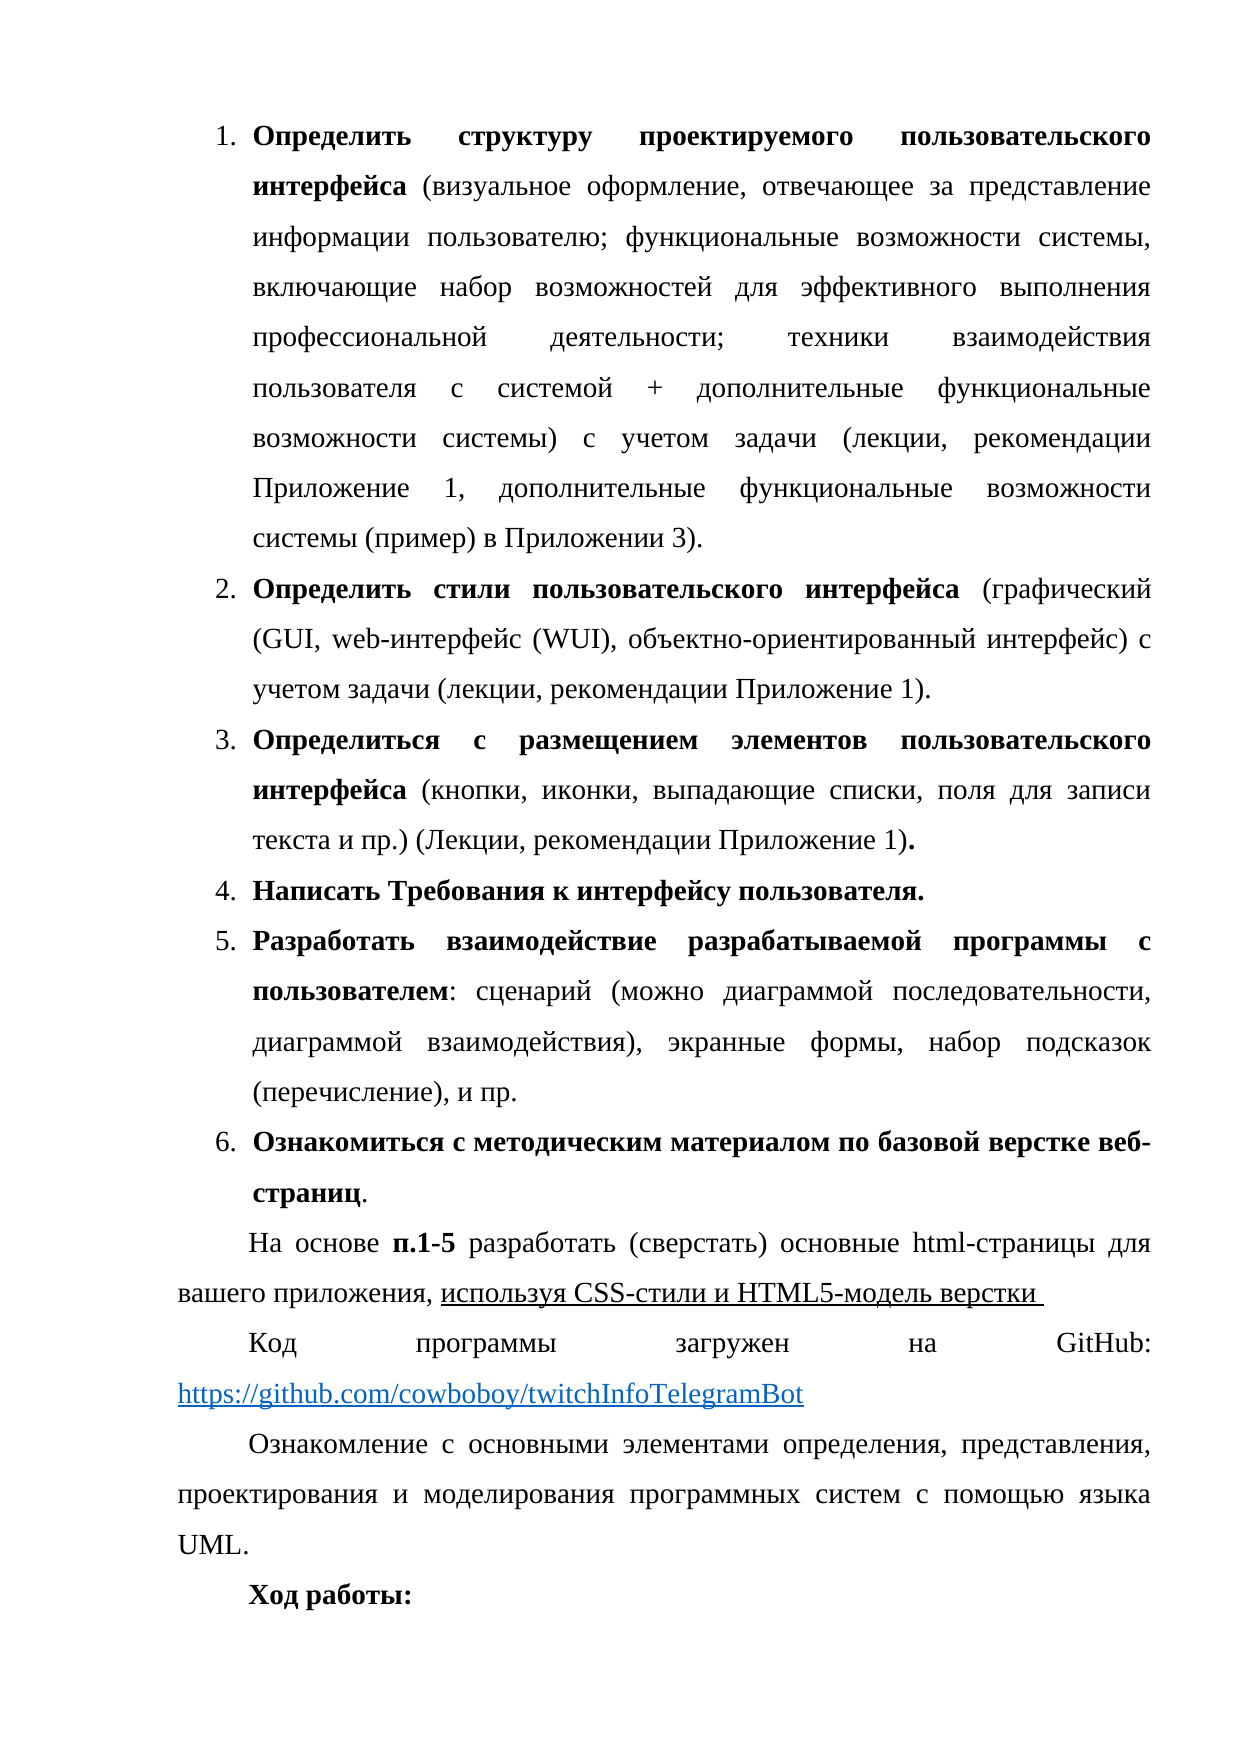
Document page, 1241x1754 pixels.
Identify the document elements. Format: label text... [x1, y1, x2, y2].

list Определить стили пользовательского интерфейса (графический (GUI, web-интерфейс (WUI), объектно-ориентированный интерфейс) с учетом задачи (лекции, рекомендации Приложение 1). [215, 571, 1152, 705]
list Ознакомиться с методическим материалом по базовой верстке веб-страниц. [215, 1124, 1152, 1208]
list Разработать взаимодействие разрабатываемой программы с пользователем: сценарий (можно диаграммой последовательности, диаграммой взаимодействия), экранные формы, набор подсказок (перечисление), и пр. [215, 923, 1152, 1108]
text Ознакомление с основными элементами определения, представления, проектирования и моделирования программных систем с помощью языка UML. [177, 1426, 1152, 1560]
list Определить структуру проектируемого пользовательского интерфейса (визуальное оформление, отвечающее за представление информации пользователю; функциональные возможности системы, включающие набор возможностей для эффективного выполнения профессиональной деятельности; техники взаимодействия пользователя с системой + дополнительные функциональные возможности системы) с учетом задачи (лекции, рекомендации Приложение 1, дополнительные функциональные возможности системы (пример) в Приложении 3). [215, 118, 1152, 554]
list Написать Требования к интерфейсу пользователя. [215, 873, 1152, 906]
text Ход работы: [177, 1577, 1152, 1611]
text Код программы загружен на GitHub: https://github.com/cowboboy/twitchInfoTelegramBot [177, 1326, 1152, 1409]
list Определиться с размещением элементов пользовательского интерфейса (кнопки, иконки, выпадающие списки, поля для записи текста и пр.) (Лекции, рекомендации Приложение 1). [215, 722, 1152, 856]
text На основе п.1-5 разработать (сверстать) основные html-страницы для вашего приложения, используя CSS-стили и HTML5-модель верстки [177, 1225, 1152, 1309]
